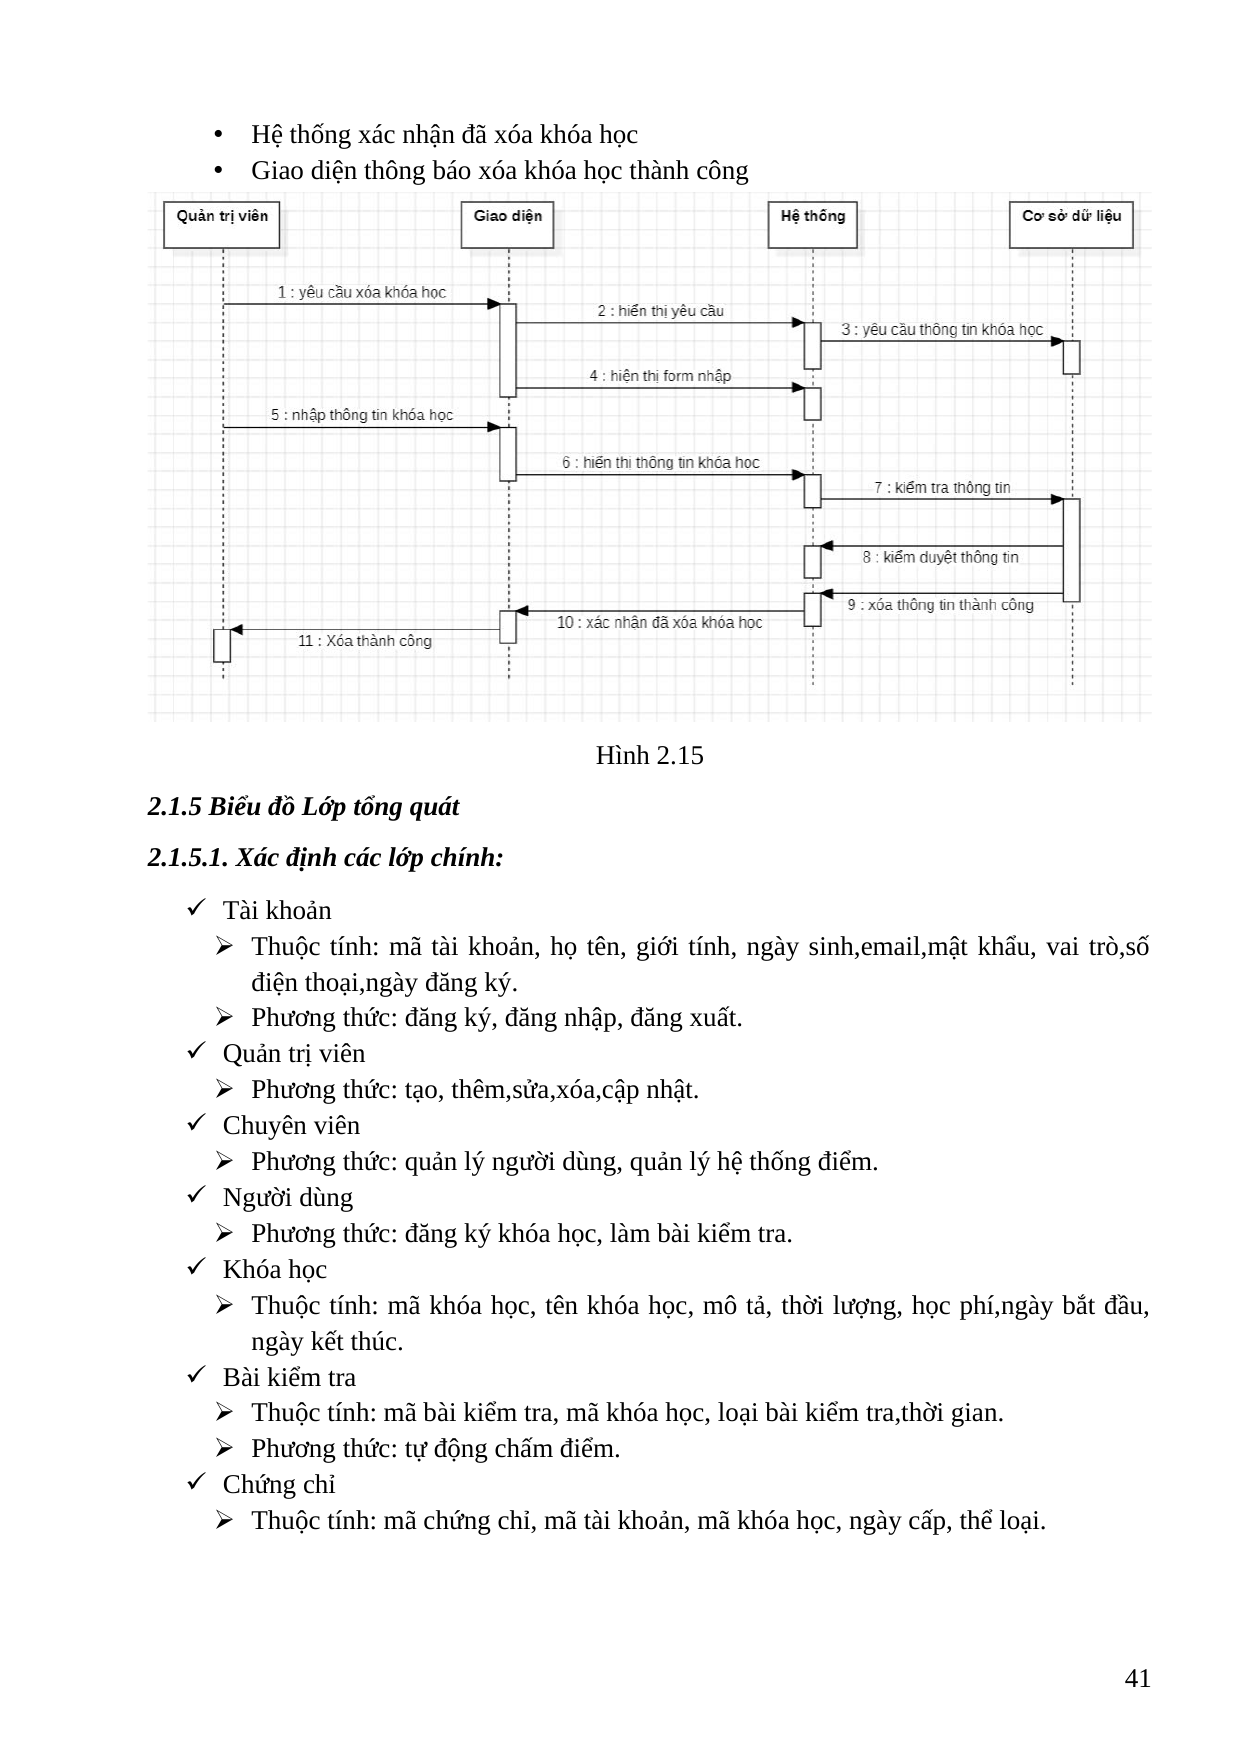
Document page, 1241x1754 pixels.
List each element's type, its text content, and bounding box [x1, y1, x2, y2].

list Người dùng [185, 1181, 1152, 1212]
list Giao diện thông báo xóa khóa học thành công [214, 154, 1152, 185]
list Thuộc tính: mã chứng chỉ, mã tài khoản, mã khóa học, ngày cấp, thể loại. [214, 1504, 1152, 1536]
list Phương thức: tự động chấm điểm. [214, 1432, 1152, 1464]
list Quản trị viên [185, 1037, 1152, 1069]
list Bài kiểm tra [185, 1361, 1152, 1392]
picture [147, 192, 1152, 722]
list Thuộc tính: mã tài khoản, họ tên, giới tính, ngày sinh,email,mật khẩu, vai trò,số điện thoại,ngày đăng ký. [214, 930, 1152, 997]
subtitle 2.1.5.1. Xác định các lớp chính: [148, 841, 1152, 872]
list Phương thức: đăng ký, đăng nhập, đăng xuất. [214, 1002, 1152, 1033]
list Phương thức: quản lý người dùng, quản lý hệ thống điểm. [214, 1145, 1152, 1177]
list Khóa học [185, 1253, 1152, 1284]
text Hình 2.15 [148, 739, 1152, 771]
list Hệ thống xác nhận đã xóa khóa học [214, 118, 1152, 149]
list Chuyên viên [185, 1109, 1152, 1141]
list Phương thức: tạo, thêm,sửa,xóa,cập nhật. [214, 1073, 1152, 1105]
list Phương thức: đăng ký khóa học, làm bài kiểm tra. [214, 1217, 1152, 1248]
subtitle 2.1.5 Biểu đồ Lớp tổng quát [148, 790, 1152, 821]
list Thuộc tính: mã bài kiểm tra, mã khóa học, loại bài kiểm tra,thời gian. [214, 1397, 1152, 1428]
list Tài khoản [185, 894, 1152, 925]
list Thuộc tính: mã khóa học, tên khóa học, mô tả, thời lượng, học phí,ngày bắt đầu, ngày kết thúc. [214, 1289, 1152, 1356]
list Chứng chỉ [185, 1468, 1152, 1500]
